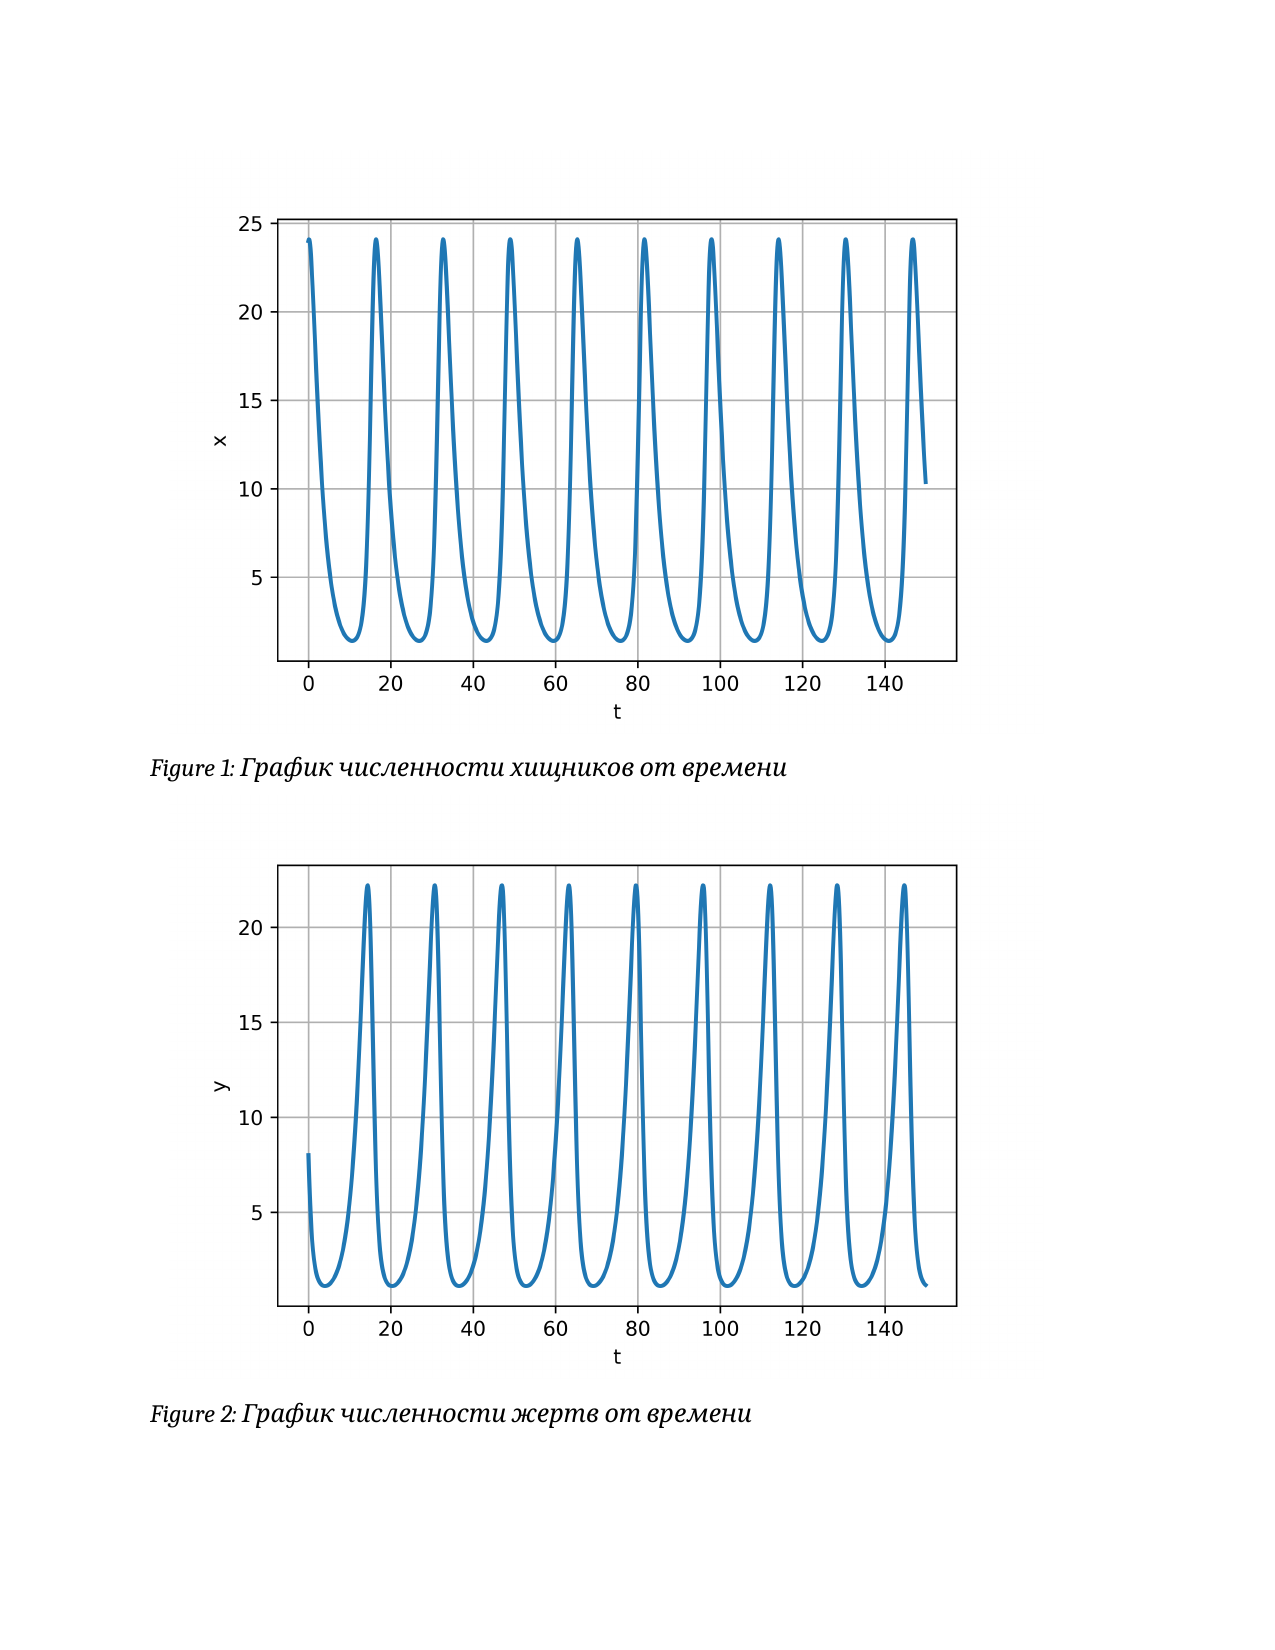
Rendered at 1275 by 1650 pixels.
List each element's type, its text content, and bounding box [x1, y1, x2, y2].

text Figure 1: График численности хищников от времени [150, 754, 1125, 783]
picture [168, 795, 1044, 1379]
text Figure 2: График численности жертв от времени [150, 1399, 1125, 1428]
picture [168, 150, 1044, 734]
